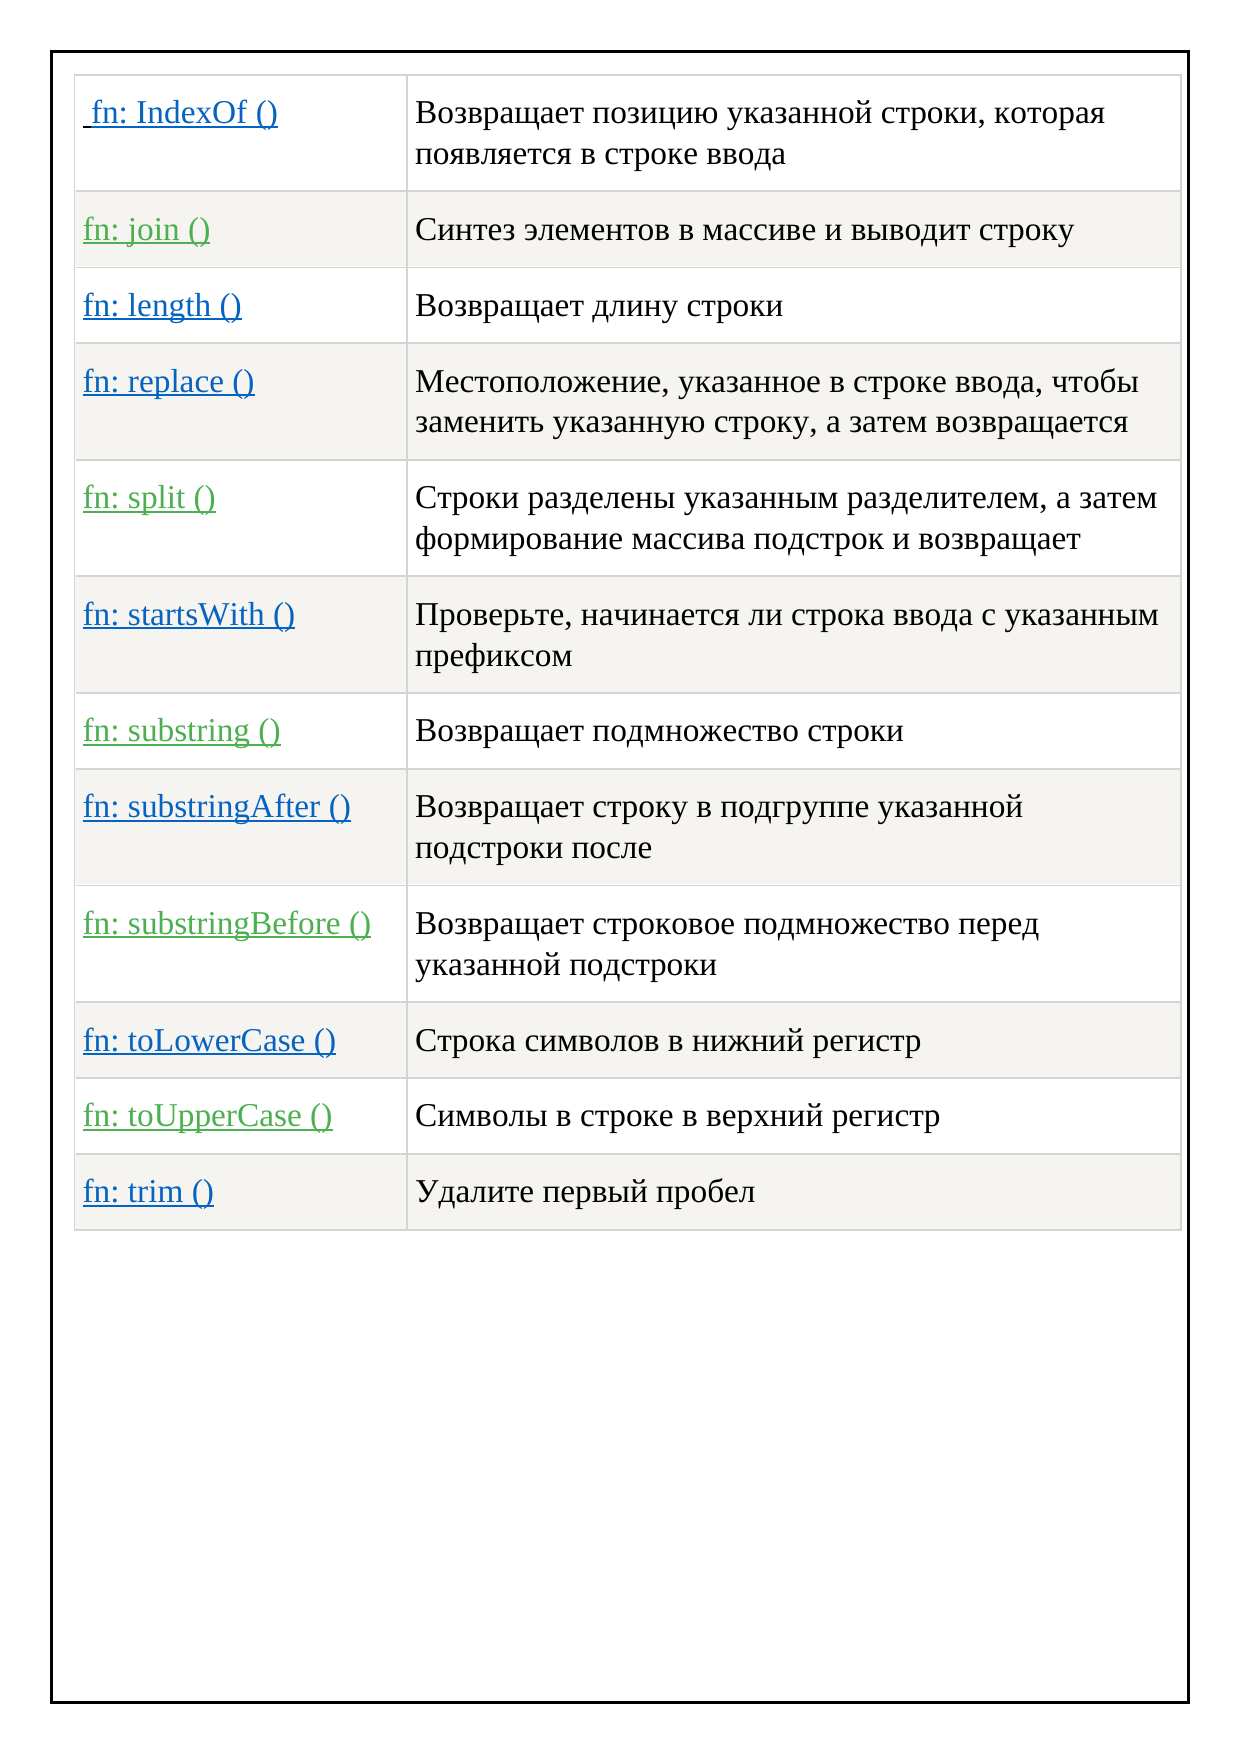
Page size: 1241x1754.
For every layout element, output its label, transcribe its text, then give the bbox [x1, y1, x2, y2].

table_cell Проверьте, начинается ли строка ввода с указанным префиксом [408, 577, 1180, 692]
table_cell fn: startsWith () [75, 576, 406, 692]
table_cell fn: join () [75, 191, 406, 266]
table_cell Синтез элементов в массиве и выводит строку [408, 192, 1180, 266]
table_cell Местоположение, указанное в строке ввода, чтобы заменить указанную строку, а затем возвращается [408, 344, 1180, 459]
table_cell fn: IndexOf () [75, 76, 406, 190]
table_cell fn: length () [75, 268, 406, 342]
table_cell fn: replace () [75, 343, 406, 459]
table_cell Возвращает позицию указанной строки, которая появляется в строке ввода [408, 76, 1180, 190]
table_cell Возвращает подмножество строки [408, 694, 1180, 768]
table_cell fn: substringAfter () [75, 769, 406, 884]
table_cell Строки разделены указанным разделителем, а затем формирование массива подстрок и возвращает [408, 461, 1180, 575]
table_cell fn: trim () [75, 1154, 406, 1229]
table_cell Возвращает строку в подгруппе указанной подстроки после [408, 770, 1180, 884]
table_cell fn: split () [75, 460, 406, 575]
table_cell Удалите первый пробел [408, 1155, 1180, 1229]
table_cell Строка символов в нижний регистр [408, 1003, 1180, 1077]
table_cell fn: substring () [75, 693, 406, 768]
table_cell Символы в строке в верхний регистр [408, 1079, 1180, 1153]
table_cell Возвращает строковое подмножество перед указанной подстроки [408, 886, 1180, 1001]
table_cell Возвращает длину строки [408, 268, 1180, 342]
table_cell fn: toUpperCase () [75, 1078, 406, 1153]
table_cell fn: substringBefore () [75, 886, 406, 1001]
table_cell fn: toLowerCase () [75, 1002, 406, 1077]
